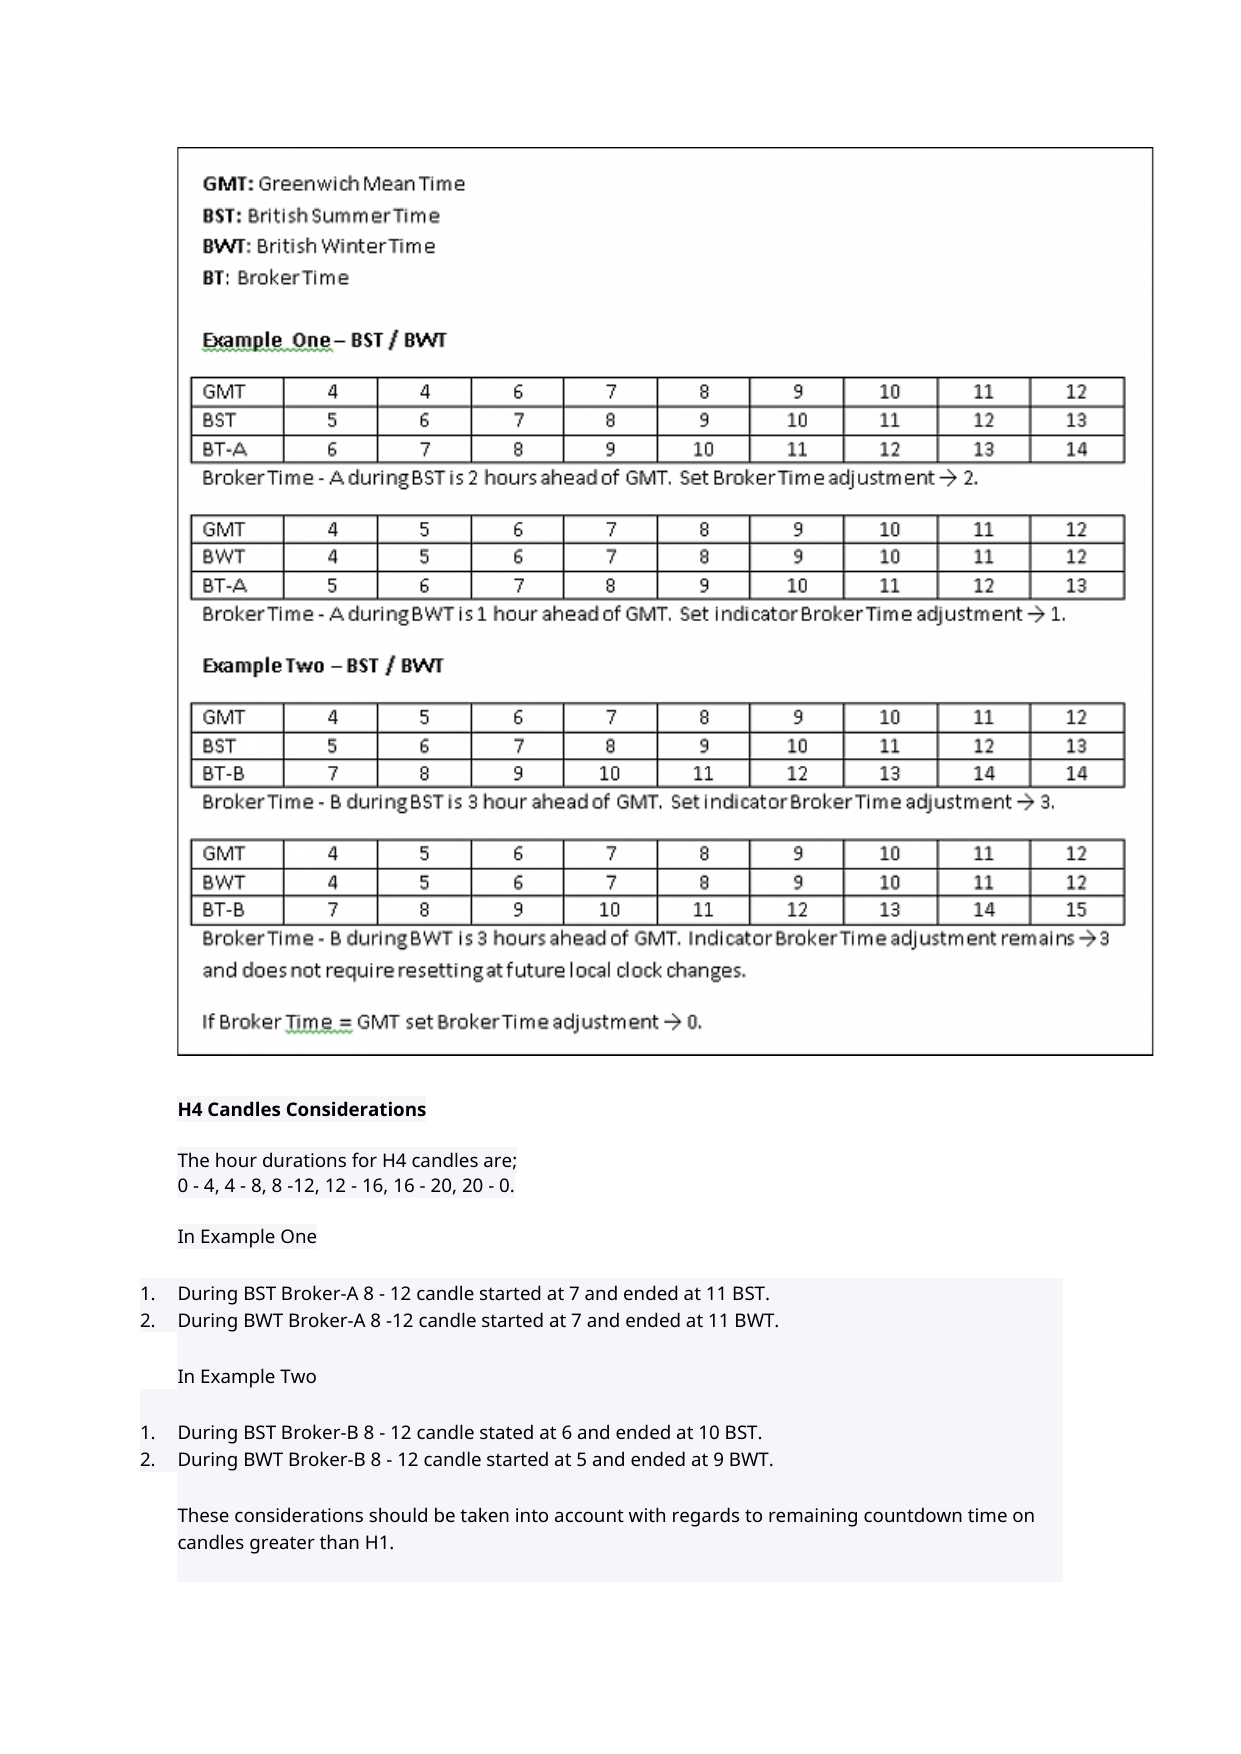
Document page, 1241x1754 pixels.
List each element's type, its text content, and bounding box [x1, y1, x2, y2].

list During BWT Broker-A 8 -12 candle started at 7 and ended at 11 BWT. [140, 1306, 1063, 1332]
list During BST Broker-B 8 - 12 candle stated at 6 and ended at 10 BST. [140, 1418, 1063, 1445]
text H4 Candles Considerations The hour durations for H4 candles are; 0 - 4, 4 - 8, 8 -12, 12 - 16, 16 - 20, 20 - 0. In Example One [177, 1071, 1063, 1249]
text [177, 1501, 1063, 1582]
text In Example Two [177, 1362, 1063, 1389]
list During BWT Broker-B 8 - 12 candle started at 5 and ended at 9 BWT. [140, 1445, 1063, 1472]
picture [177, 147, 1154, 1056]
list During BST Broker-A 8 - 12 candle started at 7 and ended at 11 BST. [140, 1278, 1063, 1306]
